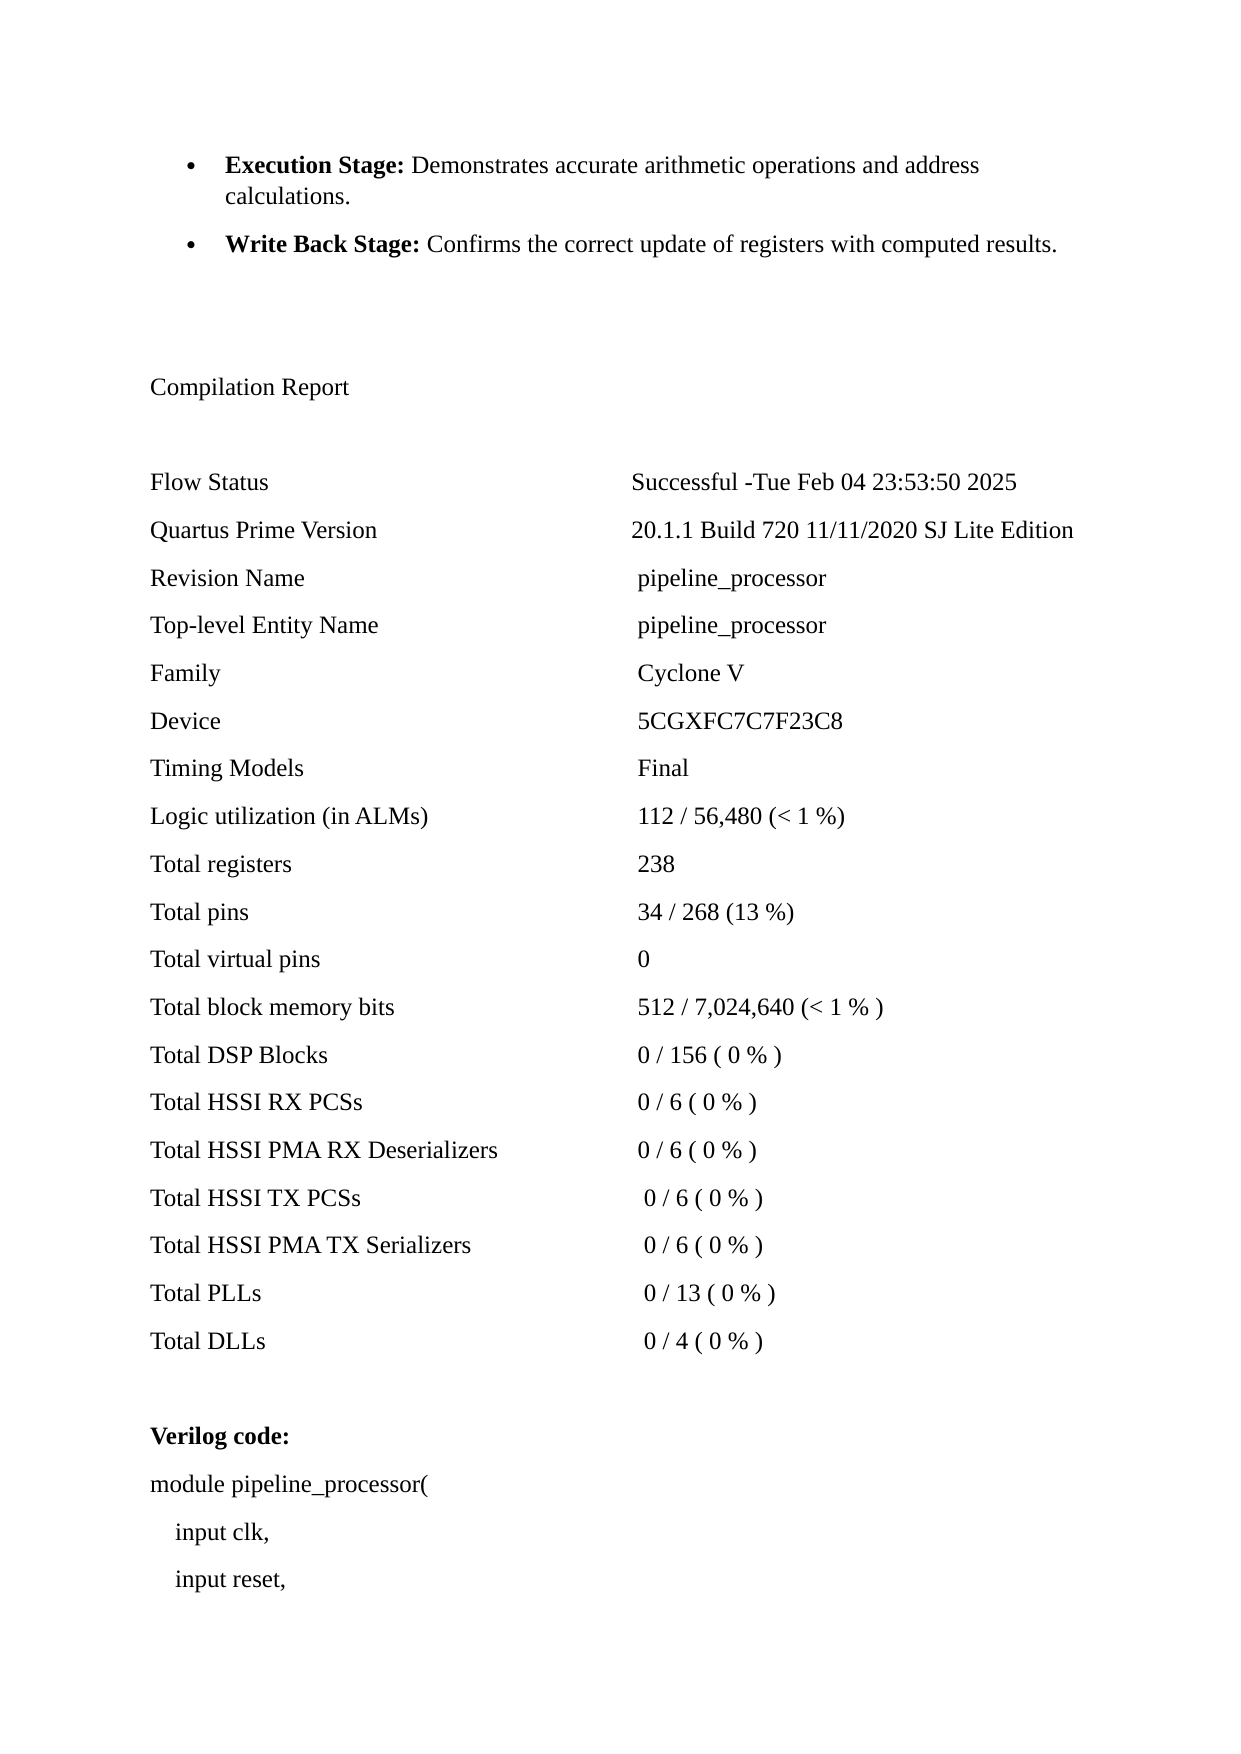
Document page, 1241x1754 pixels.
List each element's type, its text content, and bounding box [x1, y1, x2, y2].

text Total HSSI PMA RX Deserializers 0 / 6 ( 0 % ) [150, 1135, 1090, 1164]
text Total HSSI TX PCSs 0 / 6 ( 0 % ) [150, 1183, 1090, 1212]
text Total HSSI RX PCSs 0 / 6 ( 0 % ) [150, 1087, 1090, 1116]
text input reset, [150, 1564, 1090, 1593]
text Total PLLs 0 / 13 ( 0 % ) [150, 1278, 1090, 1307]
text module pipeline_processor( [150, 1469, 1090, 1498]
text input clk, [150, 1517, 1090, 1546]
text Total block memory bits 512 / 7,024,640 (< 1 % ) [150, 992, 1090, 1021]
text Timing Models Final [150, 753, 1090, 782]
text Total DLLs 0 / 4 ( 0 % ) [150, 1326, 1090, 1355]
text Verilog code: [150, 1421, 1090, 1450]
list Execution Stage: Demonstrates accurate arithmetic operations and address calculations. [187, 150, 1090, 210]
text Revision Name pipeline_processor [150, 563, 1090, 591]
text Total virtual pins 0 [150, 944, 1090, 973]
text Total registers 238 [150, 849, 1090, 878]
text Total HSSI PMA TX Serializers 0 / 6 ( 0 % ) [150, 1231, 1090, 1259]
text Family Cyclone V [150, 658, 1090, 687]
list Write Back Stage: Confirms the correct update of registers with computed results. [187, 229, 1090, 257]
text Quartus Prime Version 20.1.1 Build 720 11/11/2020 SJ Lite Edition [150, 515, 1090, 544]
text Device 5CGXFC7C7F23C8 [150, 706, 1090, 734]
text Top-level Entity Name pipeline_processor [150, 610, 1090, 639]
text Compilation Report [150, 372, 1090, 401]
text Logic utilization (in ALMs) 112 / 56,480 (< 1 %) [150, 801, 1090, 830]
text Flow Status Successful -Tue Feb 04 23:53:50 2025 [150, 467, 1090, 496]
text Total pins 34 / 268 (13 %) [150, 897, 1090, 925]
text Total DSP Blocks 0 / 156 ( 0 % ) [150, 1040, 1090, 1068]
